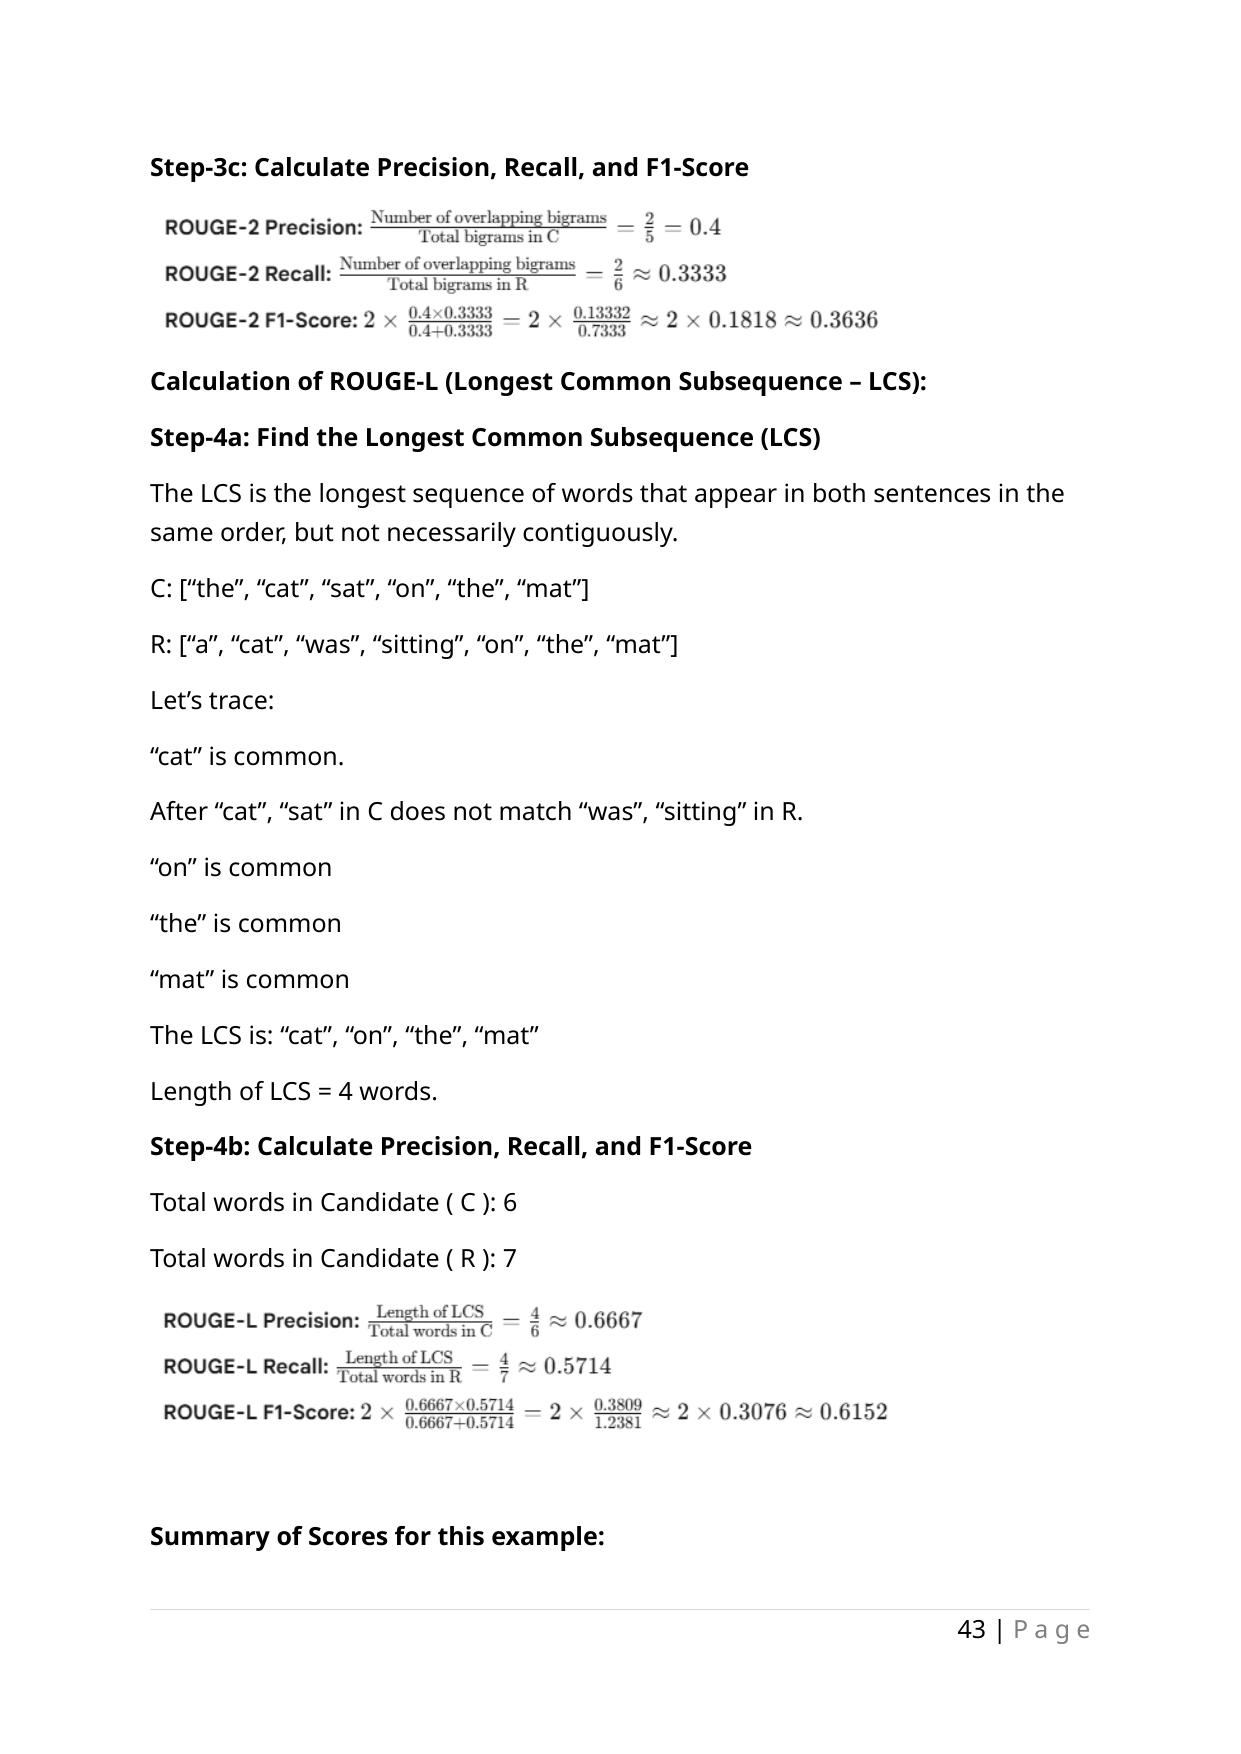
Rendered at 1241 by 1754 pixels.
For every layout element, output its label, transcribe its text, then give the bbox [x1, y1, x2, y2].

text C: [“the”, “cat”, “sat”, “on”, “the”, “mat”] [150, 571, 1090, 605]
picture [150, 205, 887, 343]
text Length of LCS = 4 words. [150, 1073, 1090, 1107]
text The LCS is: “cat”, “on”, “the”, “mat” [150, 1017, 1090, 1051]
text “on” is common [150, 850, 1090, 884]
text Calculation of ROUGE-L (Longest Common Subsequence – LCS): [150, 364, 1090, 398]
text “mat” is common [150, 961, 1090, 996]
text The LCS is the longest sequence of words that appear in both sentences in the same order, but not necessarily contiguously. [150, 476, 1090, 549]
text Summary of Scores for this example: [150, 1518, 1090, 1552]
picture [150, 1296, 904, 1441]
text Let’s trace: [150, 682, 1090, 716]
text After “cat”, “sat” in C does not match “was”, “sitting” in R. [150, 794, 1090, 828]
text Total words in Candidate ( R ): 7 [150, 1241, 1090, 1275]
text Total words in Candidate ( C ): 6 [150, 1185, 1090, 1219]
text Step-4a: Find the Longest Common Subsequence (LCS) [150, 420, 1090, 454]
text Step-3c: Calculate Precision, Recall, and F1-Score [150, 150, 1090, 184]
text R: [“a”, “cat”, “was”, “sitting”, “on”, “the”, “mat”] [150, 626, 1090, 661]
text “cat” is common. [150, 738, 1090, 772]
text “the” is common [150, 906, 1090, 940]
text Step-4b: Calculate Precision, Recall, and F1-Score [150, 1129, 1090, 1163]
